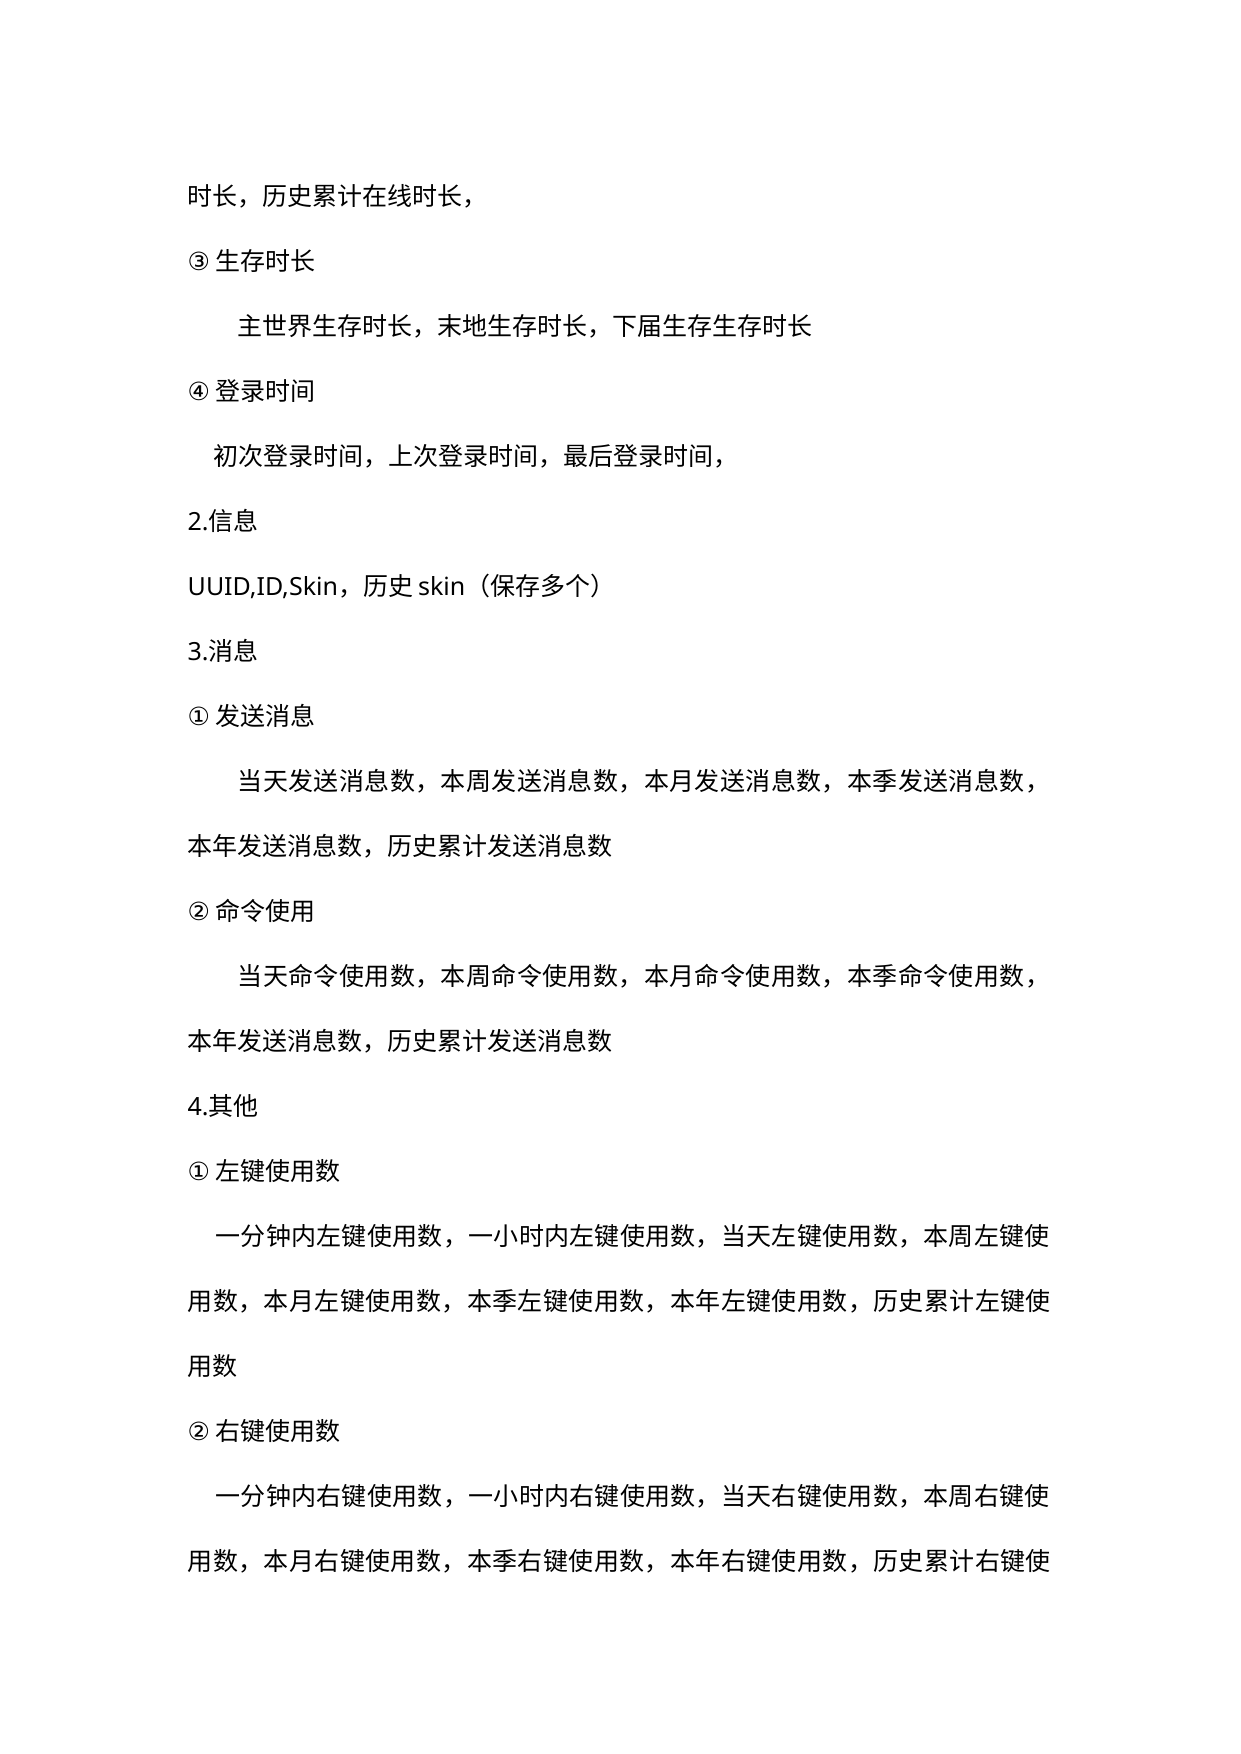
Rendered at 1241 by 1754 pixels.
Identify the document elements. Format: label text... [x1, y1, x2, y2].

text 当天命令使用数，本周命令使用数，本月命令使用数，本季命令使用数，本年发送消息数，历史累计发送消息数 [187, 942, 1053, 1072]
text 2.信息 [187, 487, 1053, 552]
text ①发送消息 [187, 682, 1053, 747]
text 4.其他 [187, 1072, 1053, 1137]
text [187, 1462, 1053, 1592]
text UUID,ID,Skin，历史skin（保存多个） [187, 552, 1053, 617]
text ③生存时长 [187, 227, 1053, 292]
text ①左键使用数 [187, 1137, 1053, 1202]
text 初次登录时间，上次登录时间，最后登录时间， [187, 422, 1053, 487]
text 当天发送消息数，本周发送消息数，本月发送消息数，本季发送消息数，本年发送消息数，历史累计发送消息数 [187, 747, 1053, 877]
text 3.消息 [187, 617, 1053, 682]
text ②右键使用数 [187, 1397, 1053, 1462]
text 一分钟内左键使用数，一小时内左键使用数，当天左键使用数，本周左键使用数，本月左键使用数，本季左键使用数，本年左键使用数，历史累计左键使用数 [187, 1202, 1053, 1397]
text 主世界生存时长，末地生存时长，下届生存生存时长 [187, 292, 1053, 357]
text ②命令使用 [187, 877, 1053, 942]
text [187, 162, 1053, 227]
text ④登录时间 [187, 357, 1053, 422]
